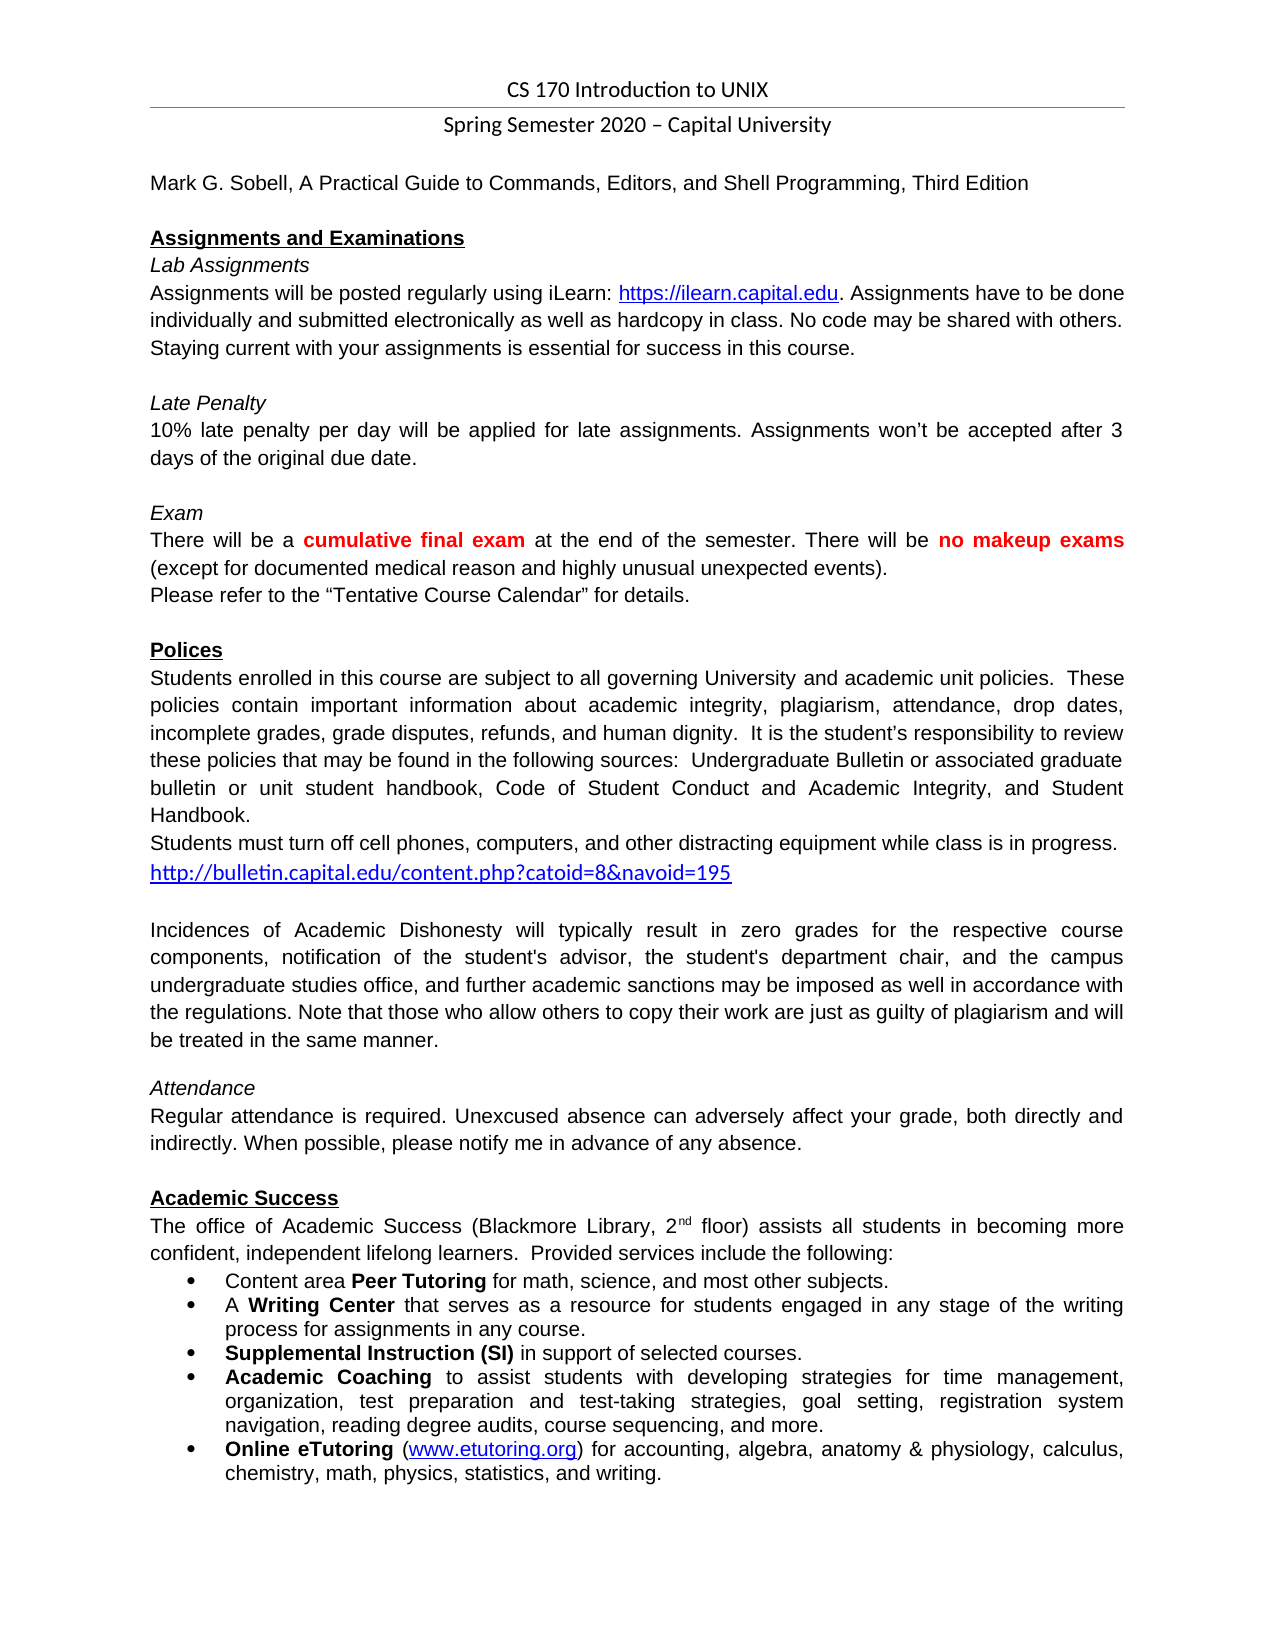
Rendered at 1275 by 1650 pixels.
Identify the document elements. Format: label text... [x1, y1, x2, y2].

text http://bulletin.capital.edu/content.php?catoid=8&navoid=195 [150, 858, 1125, 886]
text Polices [150, 638, 1125, 662]
text Exam [150, 501, 1125, 524]
list A Writing Center that serves as a resource for students engaged in any stage of the writing process for assignments in any course. [187, 1293, 1125, 1341]
list Content area Peer Tutoring for math, science, and most other subjects. [187, 1268, 1125, 1293]
list Supplemental Instruction (SI) in support of selected courses. [187, 1341, 1125, 1365]
text Attendance [150, 1076, 1125, 1100]
text Students enrolled in this course are subject to all governing University and academic unit policies. These policies contain important information about academic integrity, plagiarism, attendance, drop dates, incomplete grades, grade disputes, refunds, and human dignity. It is the student’s responsibility to review these policies that may be found in the following sources: Undergraduate Bulletin or associated graduate bulletin or unit student handbook, Code of Student Conduct and Academic Integrity, and Student Handbook. [150, 666, 1125, 827]
text Regular attendance is required. Unexcused absence can adversely affect your grade, both directly and indirectly. When possible, please notify me in advance of any absence. [150, 1103, 1125, 1155]
text Please refer to the “Tentative Course Calendar” for details. [150, 583, 1125, 607]
text Mark G. Sobell, A Practical Guide to Commands, Editors, and Shell Programming, Third Edition [150, 171, 1125, 194]
text The office of Academic Success (Blackmore Library, 2nd floor) assists all students in becoming more confident, independent lifelong learners. Provided services include the following: [150, 1213, 1125, 1265]
text Assignments will be posted regularly using iLearn: https://ilearn.capital.edu. Assignments have to be done individually and submitted electronically as well as hardcopy in class. No code may be shared with others. Staying current with your assignments is essential for success in this course. [150, 281, 1125, 359]
text Students must turn off cell phones, computers, and other distracting equipment while class is in progress. [150, 831, 1125, 854]
text 10% late penalty per day will be applied for late assignments. Assignments won’t be accepted after 3 days of the original due date. [150, 418, 1125, 469]
list Academic Coaching to assist students with developing strategies for time management, organization, test preparation and test-taking strategies, goal setting, registration system navigation, reading degree audits, course sequencing, and more. [187, 1365, 1125, 1437]
text There will be a cumulative final exam at the end of the semester. There will be no makeup exams (except for documented medical reason and highly unusual unexpected events). [150, 528, 1125, 579]
text Lab Assignments [150, 253, 1125, 277]
list Online eTutoring (www.etutoring.org) for accounting, algebra, anatomy & physiology, calculus, chemistry, math, physics, statistics, and writing. [187, 1437, 1125, 1485]
text Incidences of Academic Dishonesty will typically result in zero grades for the respective course components, notification of the student's advisor, the student's department chair, and the campus undergraduate studies office, and further academic sanctions may be imposed as well in accordance with the regulations. Note that those who allow others to copy their work are just as guilty of plagiarism and will be treated in the same manner. [150, 918, 1125, 1052]
text Late Penalty [150, 391, 1125, 414]
text Assignments and Examinations [150, 226, 1125, 249]
text Academic Success [150, 1186, 1125, 1210]
